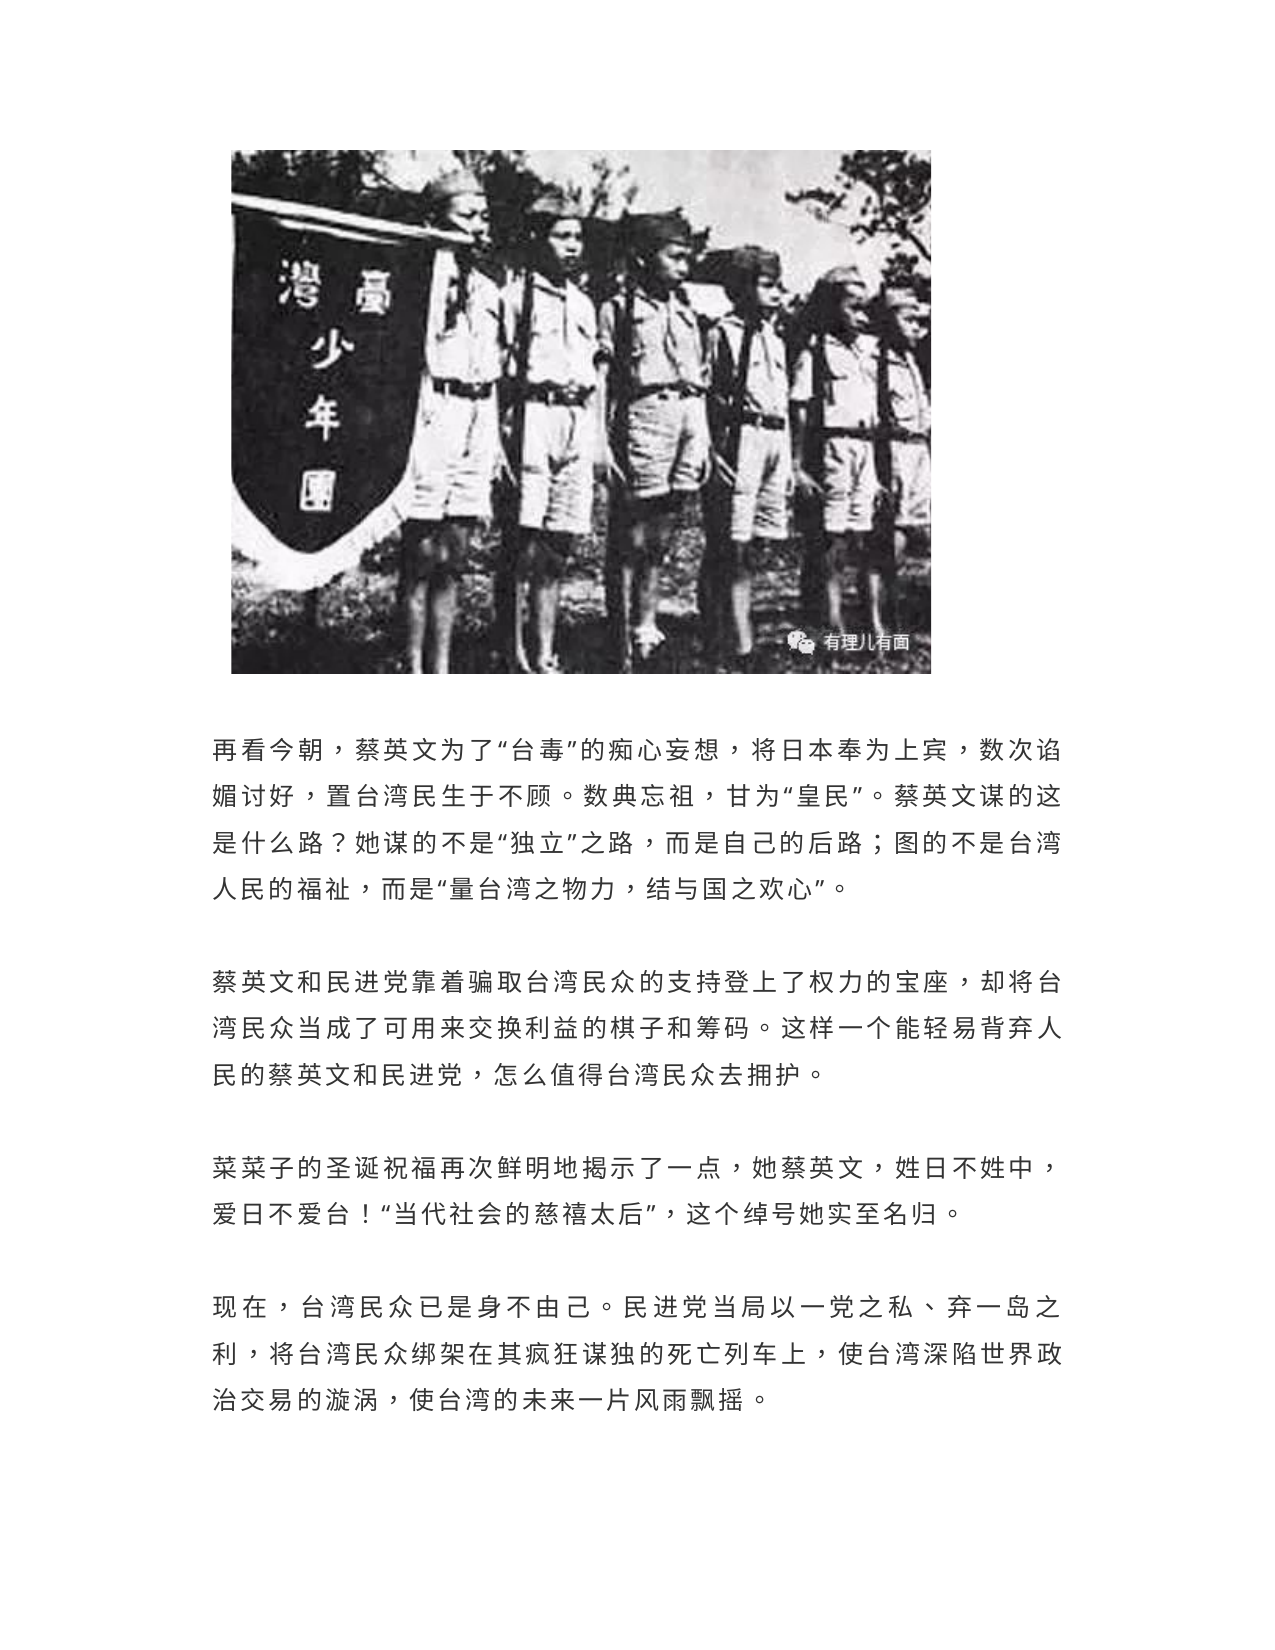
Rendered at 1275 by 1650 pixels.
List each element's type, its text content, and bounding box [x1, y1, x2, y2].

text 蔡英文和民进党靠着骗取台湾民众的支持登上了权力的宝座，却将台湾民众当成了可用来交换利益的棋子和筹码。这样一个能轻易背弃人民的蔡英文和民进党，怎么值得台湾民众去拥护。 [212, 952, 1062, 1092]
text 菜菜子的圣诞祝福再次鲜明地揭示了一点，她蔡英文，姓日不姓中，爱日不爱台！“当代社会的慈禧太后”，这个绰号她实至名归。 [212, 1138, 1062, 1231]
text 再看今朝，蔡英文为了“台毒”的痴心妄想，将日本奉为上宾，数次谄媚讨好，置台湾民生于不顾。数典忘祖，甘为“皇民”。蔡英文谋的这是什么路？她谋的不是“独立”之路，而是自己的后路；图的不是台湾人民的福祉，而是“量台湾之物力，结与国之欢心”。 [212, 720, 1062, 906]
text 现在，台湾民众已是身不由己。民进党当局以一党之私、弃一岛之利，将台湾民众绑架在其疯狂谋独的死亡列车上，使台湾深陷世界政治交易的漩涡，使台湾的未来一片风雨飘摇。 [212, 1277, 1062, 1417]
picture [231, 150, 932, 674]
